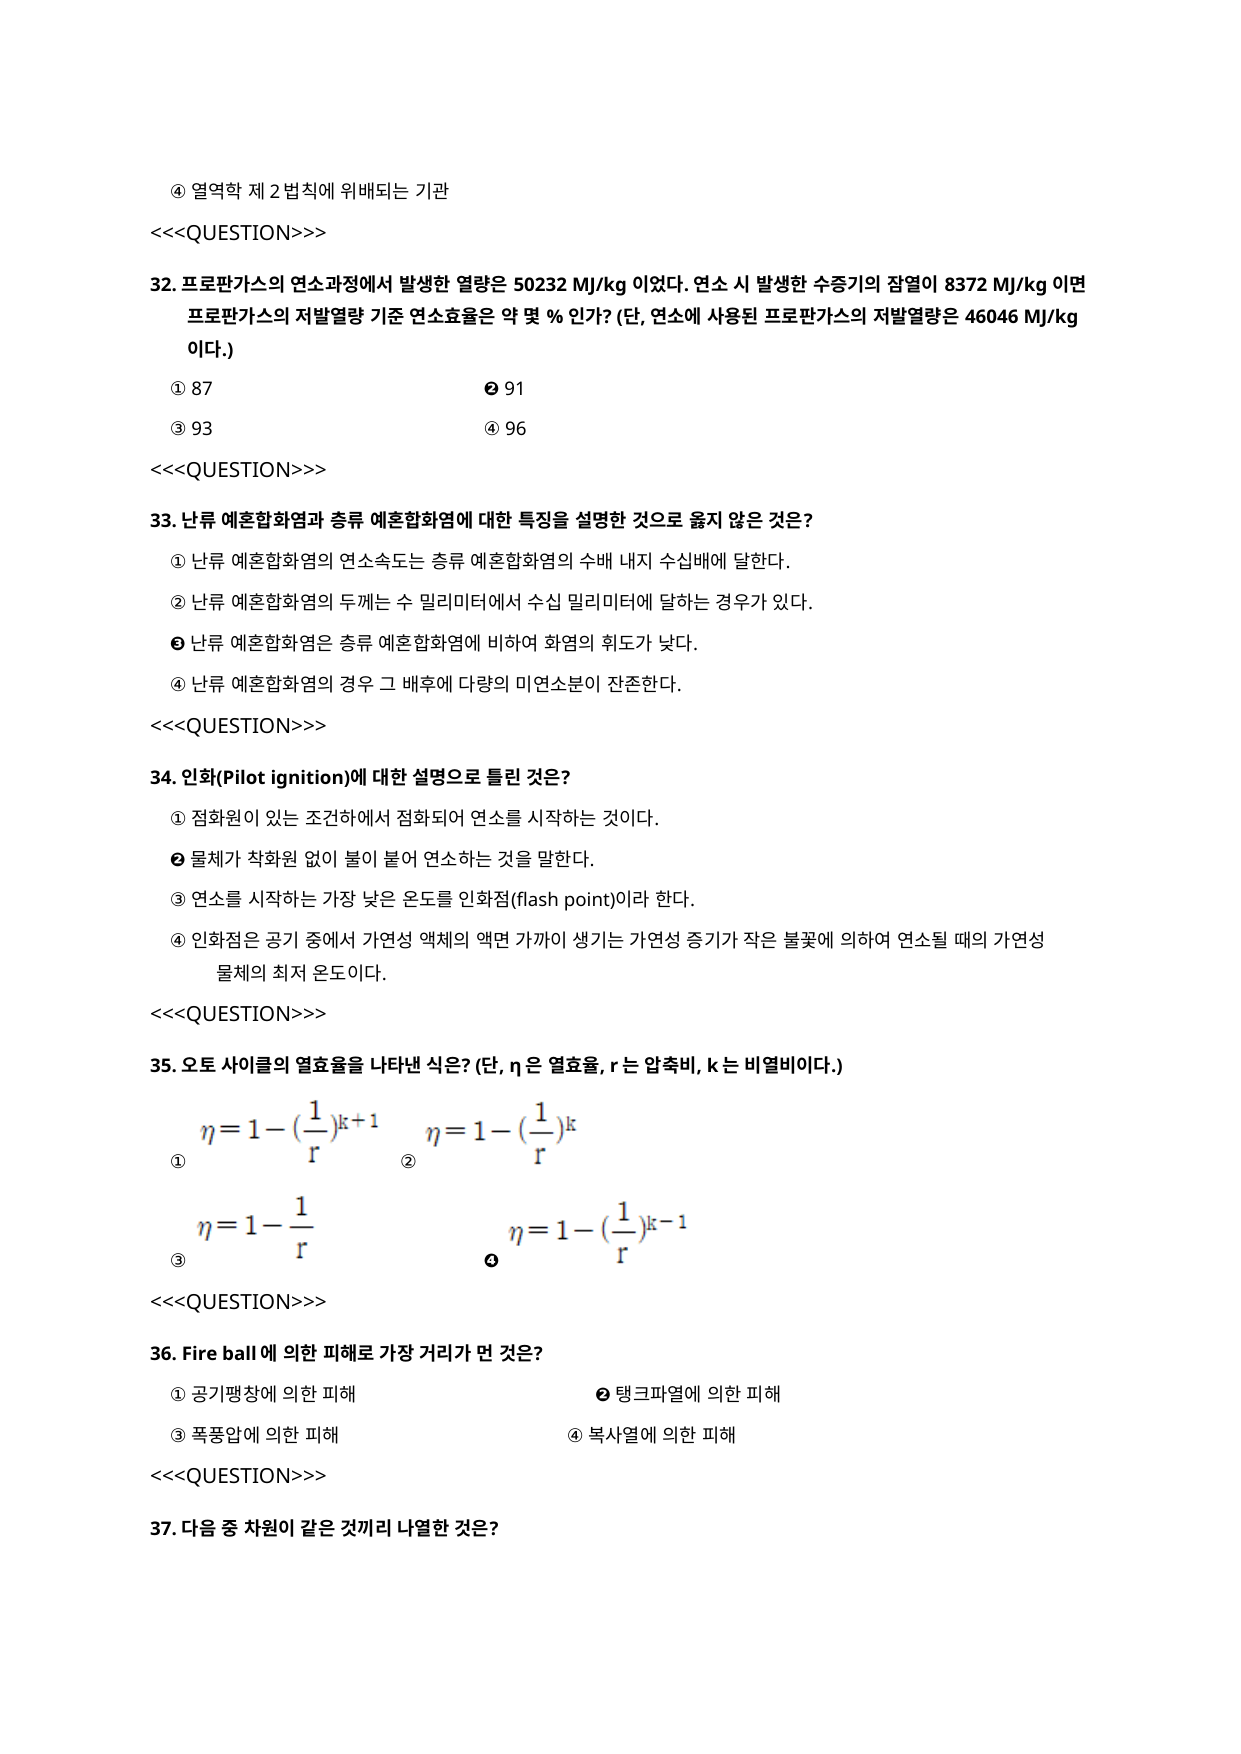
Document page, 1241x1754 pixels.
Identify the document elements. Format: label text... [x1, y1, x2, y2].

picture [191, 1187, 320, 1268]
picture [421, 1096, 585, 1169]
text <<<QUESTION>>> [150, 218, 1090, 247]
text ③ 연소를 시작하는 가장 낮은 온도를 인화점(flash point)이라 한다. [150, 885, 1090, 912]
text ④ 열역학 제2법칙에 위배되는 기관 [150, 177, 1090, 204]
text <<<QUESTION>>> [150, 711, 1090, 739]
text ❸ 난류 예혼합화염은 층류 예혼합화염에 비하여 화염의 휘도가 낮다. [150, 629, 1090, 656]
text 36. Fire ball에 의한 피해로 가장 거리가 먼 것은? [150, 1338, 1090, 1366]
text 32. 프로판가스의 연소과정에서 발생한 열량은 50232 MJ/kg 이었다. 연소 시 발생한 수증기의 잠열이 8372 MJ/kg 이면 프로판가스의 저발열량 기준 연소효율은 약 몇 % 인가? (단, 연소에 사용된 프로판가스의 저발열량은 46046 MJ/kg 이다.) [150, 269, 1090, 362]
text ❷ 물체가 착화원 없이 불이 붙어 연소하는 것을 말한다. [150, 844, 1090, 871]
text <<<QUESTION>>> [150, 1462, 1090, 1490]
text <<<QUESTION>>> [150, 455, 1090, 483]
text ① 공기팽창에 의한 피해 ❷ 탱크파열에 의한 피해 [150, 1379, 1090, 1407]
text ④ 인화점은 공기 중에서 가연성 액체의 액면 가까이 생기는 가연성 증기가 작은 불꽃에 의하여 연소될 때의 가연성 물체의 최저 온도이다. [150, 926, 1090, 986]
text ① 점화원이 있는 조건하에서 점화되어 연소를 시작하는 것이다. [150, 803, 1090, 830]
text ① 87 ❷ 91 [150, 376, 1090, 401]
picture [504, 1194, 694, 1268]
text ③ 93 ④ 96 [150, 415, 1090, 441]
text 37. 다음 중 차원이 같은 것끼리 나열한 것은? [150, 1513, 1090, 1540]
text <<<QUESTION>>> [150, 999, 1090, 1028]
picture [191, 1092, 384, 1169]
text 34. 인화(Pilot ignition)에 대한 설명으로 틀린 것은? [150, 762, 1090, 789]
text ② 난류 예혼합화염의 두께는 수 밀리미터에서 수십 밀리미터에 달하는 경우가 있다. [150, 588, 1090, 615]
text 35. 오토 사이클의 열효율을 나타낸 식은? (단, η은 열효율, r는 압축비, k는 비열비이다.) [150, 1051, 1090, 1078]
text ④ 난류 예혼합화염의 경우 그 배후에 다량의 미연소분이 잔존한다. [150, 670, 1090, 697]
text 33. 난류 예혼합화염과 층류 예혼합화염에 대한 특징을 설명한 것으로 옳지 않은 것은? [150, 506, 1090, 533]
text ③ 폭풍압에 의한 피해 ④ 복사열에 의한 피해 [150, 1421, 1090, 1448]
text ① 난류 예혼합화염의 연소속도는 층류 예혼합화염의 수배 내지 수십배에 달한다. [150, 547, 1090, 574]
text <<<QUESTION>>> [150, 1287, 1090, 1315]
